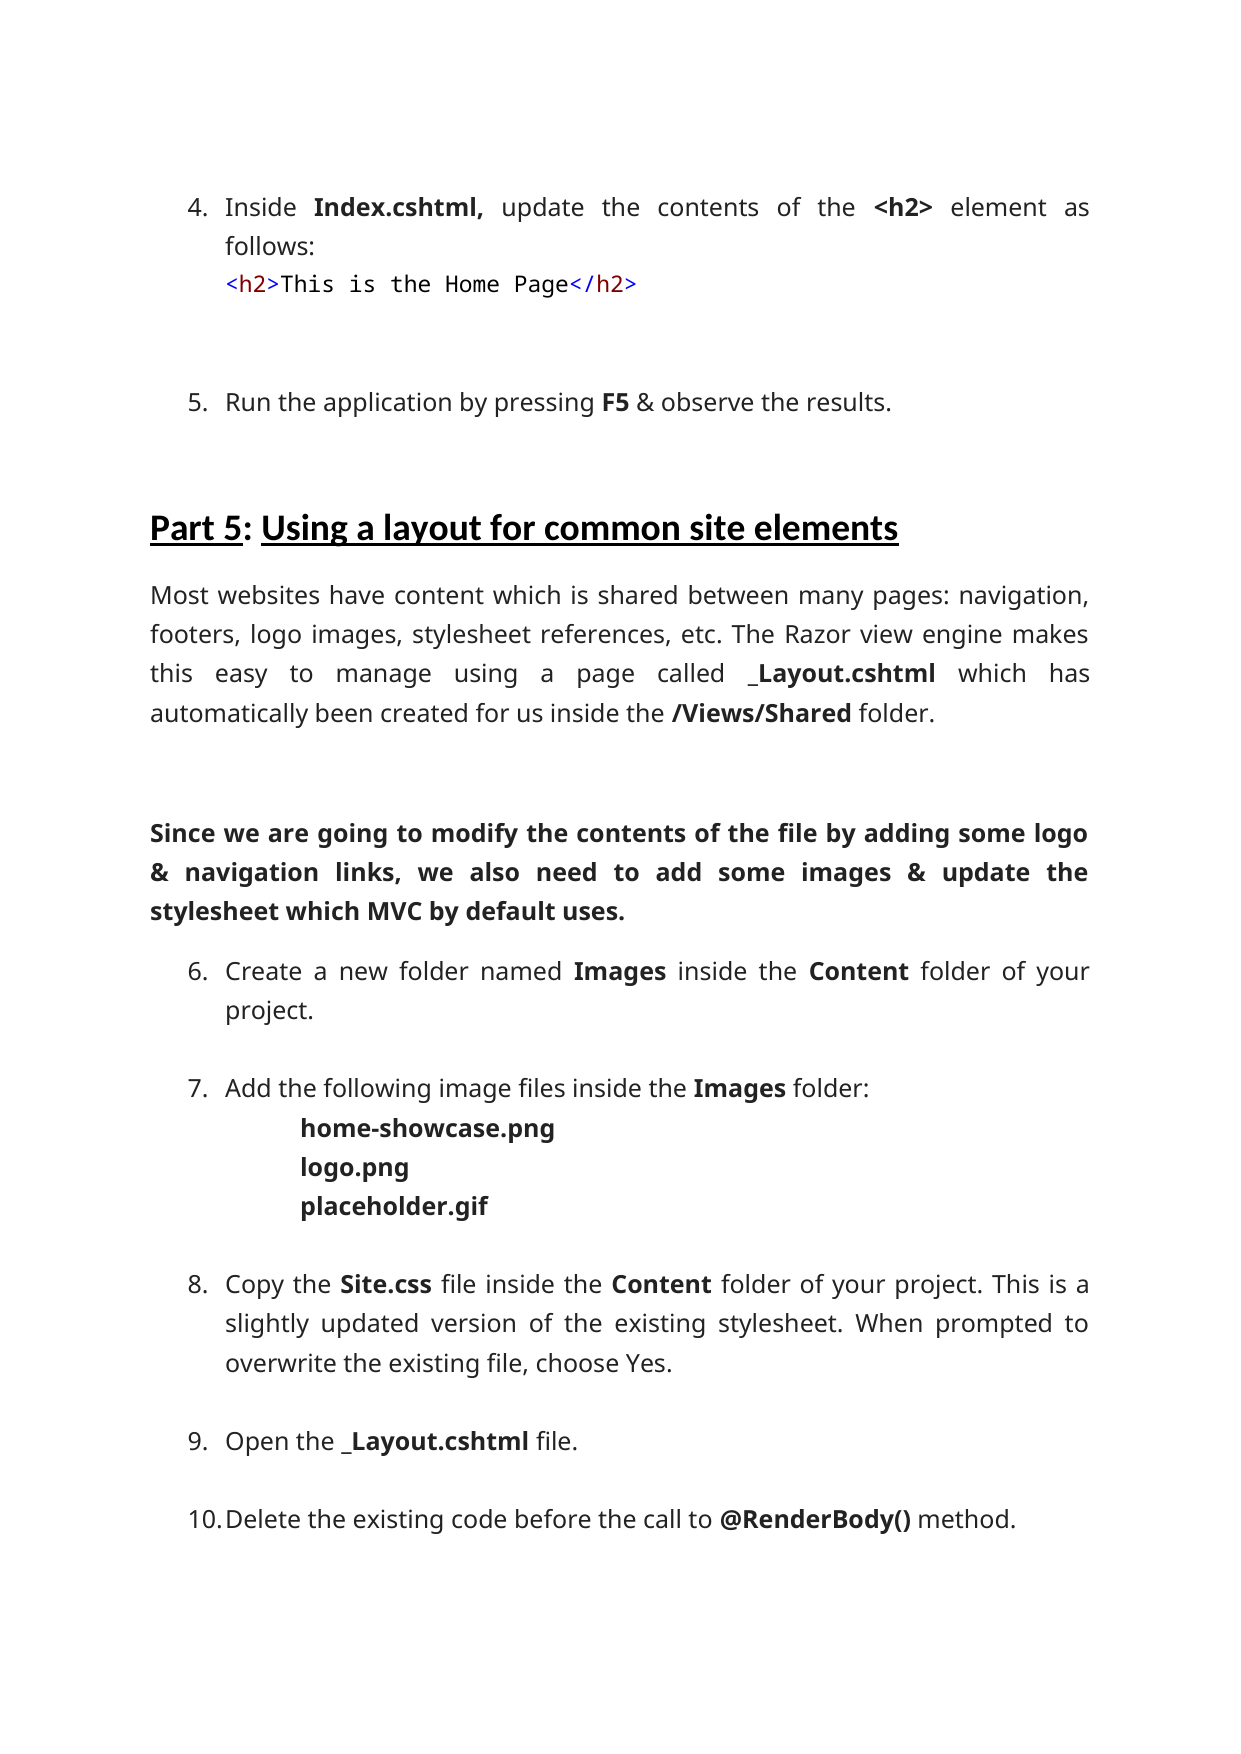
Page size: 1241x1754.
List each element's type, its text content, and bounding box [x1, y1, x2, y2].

list <h2>This is the Home Page</h2> [225, 267, 1090, 299]
list Inside Index.cshtml, update the contents of the <h2> element as follows: [187, 189, 1090, 262]
list home-showcase.png [300, 1110, 1090, 1144]
text Most websites have content which is shared between many pages: navigation, footers, logo images, stylesheet references, etc. The Razor view engine makes this easy to manage using a page called _Layout.cshtml which has automatically been created for us inside the /Views/Shared folder. [150, 578, 1090, 729]
list Delete the existing code before the call to @RenderBody() method. [187, 1502, 1090, 1536]
list logo.png [300, 1149, 1090, 1183]
list Create a new folder named Images inside the Content folder of your project. [187, 954, 1090, 1027]
list Add the following image files inside the Images folder: [187, 1071, 1090, 1105]
list Open the _Layout.cshtml file. [187, 1424, 1090, 1458]
list placeholder.gif [300, 1189, 1090, 1223]
text Part 5: Using a layout for common site elements [150, 504, 1090, 550]
text Since we are going to modify the contents of the file by adding some logo & navigation links, we also need to add some images & update the stylesheet which MVC by default uses. [150, 815, 1090, 928]
list Copy the Site.css file inside the Content folder of your project. This is a slightly updated version of the existing stylesheet. When prompted to overwrite the existing file, choose Yes. [187, 1267, 1090, 1379]
list Run the application by pressing F5 & observe the results. [187, 384, 1090, 418]
